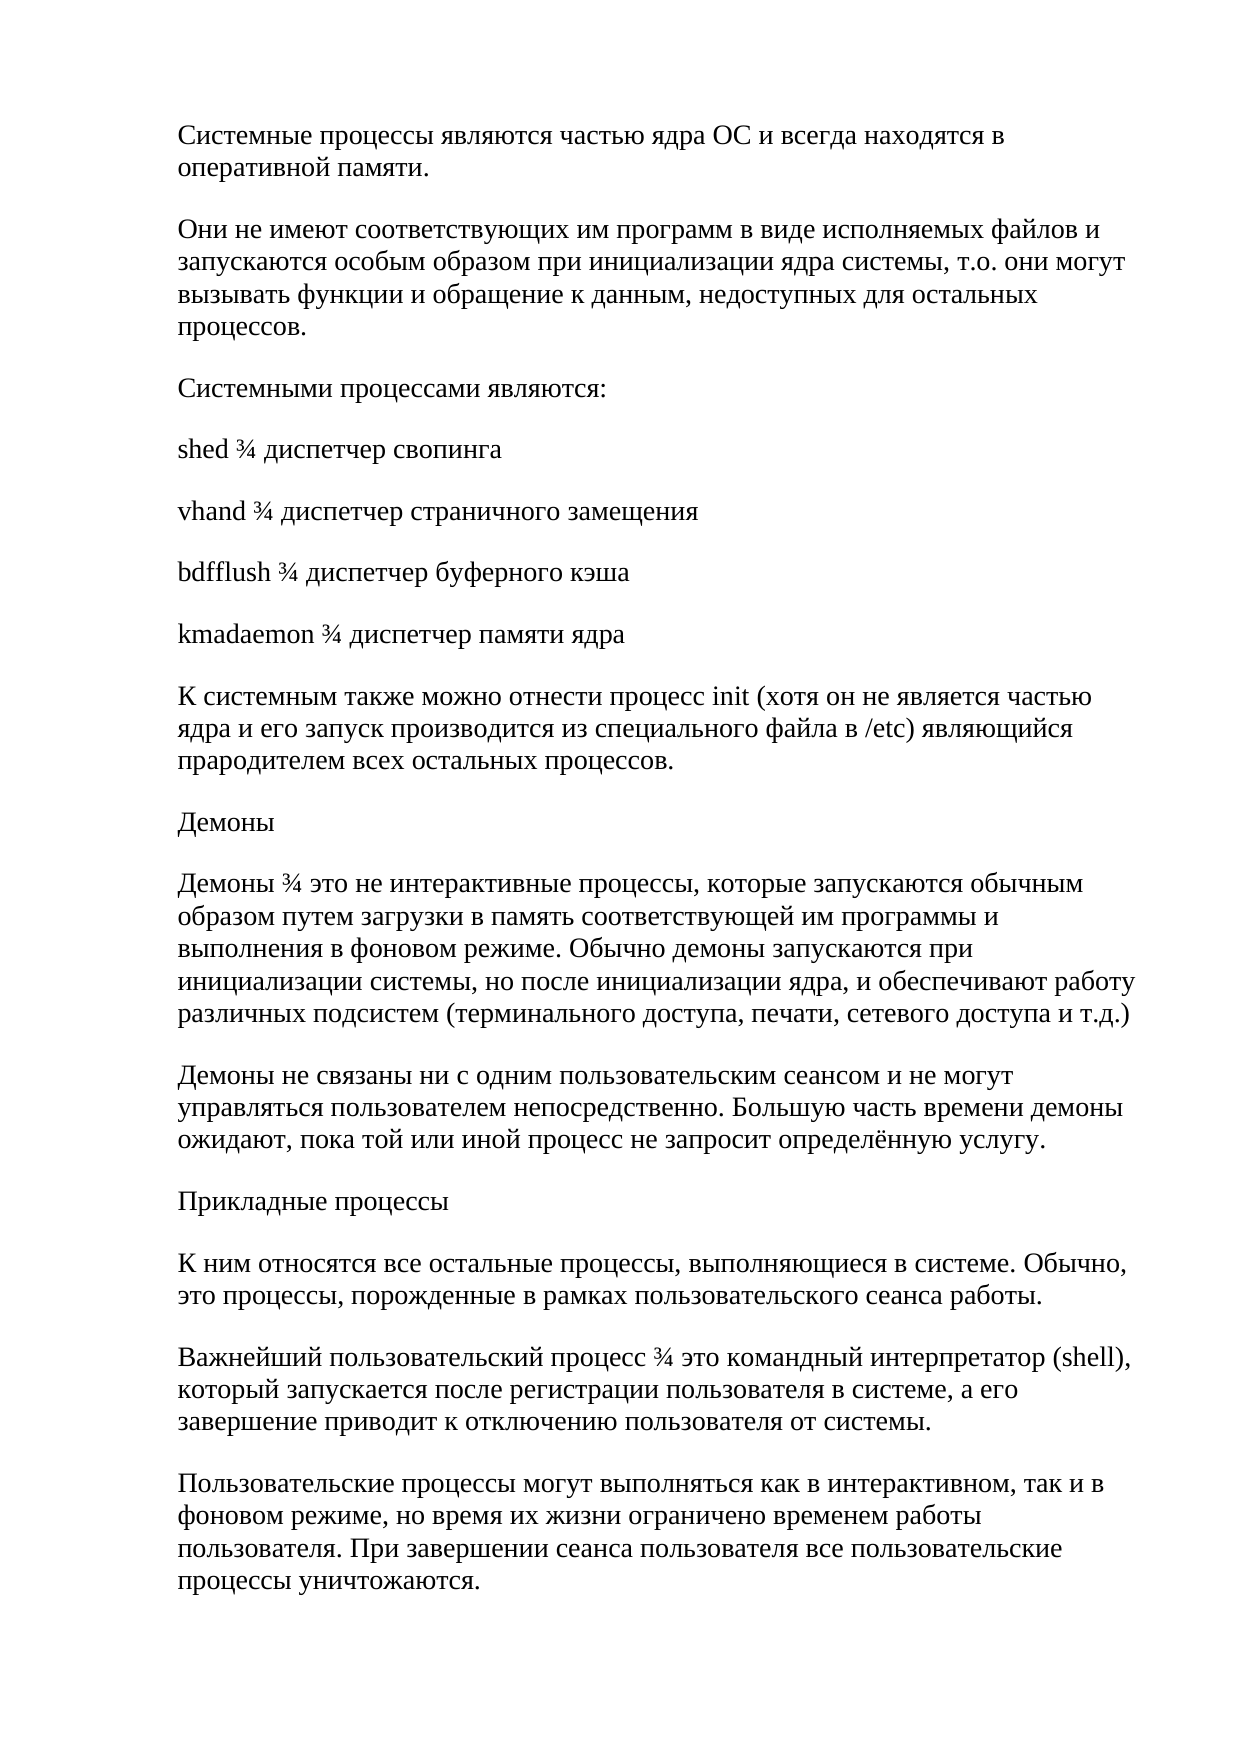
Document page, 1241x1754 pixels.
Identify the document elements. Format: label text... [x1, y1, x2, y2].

text Демоны не связаны ни с одним пользовательским сеансом и не могут управляться пользователем непосредственно. Большую часть времени демоны ожидают, пока той или иной процесс не запросит определённую услугу. [177, 1058, 1152, 1155]
text bdfflush ¾ диспетчер буферного кэша [177, 556, 1152, 588]
text Системные процессы являются частью ядра ОС и всегда находятся в оперативной памяти. [177, 118, 1152, 183]
text kmadaemon ¾ диспетчер памяти ядра [177, 617, 1152, 649]
text Прикладные процессы [177, 1184, 1152, 1216]
text Демоны [177, 805, 1152, 837]
text Важнейший пользовательский процесс ¾ это командный интерпретатор (shell), который запускается после регистрации пользователя в системе, а его завершение приводит к отключению пользователя от системы. [177, 1339, 1152, 1437]
text vhand ¾ диспетчер страничного замещения [177, 494, 1152, 526]
text К ним относятся все остальные процессы, выполняющиеся в системе. Обычно, это процессы, порожденные в рамках пользовательского сеанса работы. [177, 1246, 1152, 1310]
text Пользовательские процессы могут выполняться как в интерактивном, так и в фоновом режиме, но время их жизни ограничено временем работы пользователя. При завершении сеанса пользователя все пользовательские процессы уничтожаются. [177, 1466, 1152, 1596]
text Они не имеют соответствующих им программ в виде исполняемых файлов и запускаются особым образом при инициализации ядра системы, т.о. они могут вызывать функции и обращение к данным, недоступных для остальных процессов. [177, 212, 1152, 342]
text shed ¾ диспетчер свопинга [177, 432, 1152, 465]
text Демоны ¾ это не интерактивные процессы, которые запускаются обычным образом путем загрузки в память соответствующей им программы и выполнения в фоновом режиме. Обычно демоны запускаются при инициализации системы, но после инициализации ядра, и обеспечивают работу различных подсистем (терминального доступа, печати, сетевого доступа и т.д.) [177, 867, 1152, 1028]
text К системным также можно отнести процесс init (хотя он не является частью ядра и его запуск производится из специального файла в /etc) являющийся прародителем всех остальных процессов. [177, 679, 1152, 776]
text Системными процессами являются: [177, 371, 1152, 403]
